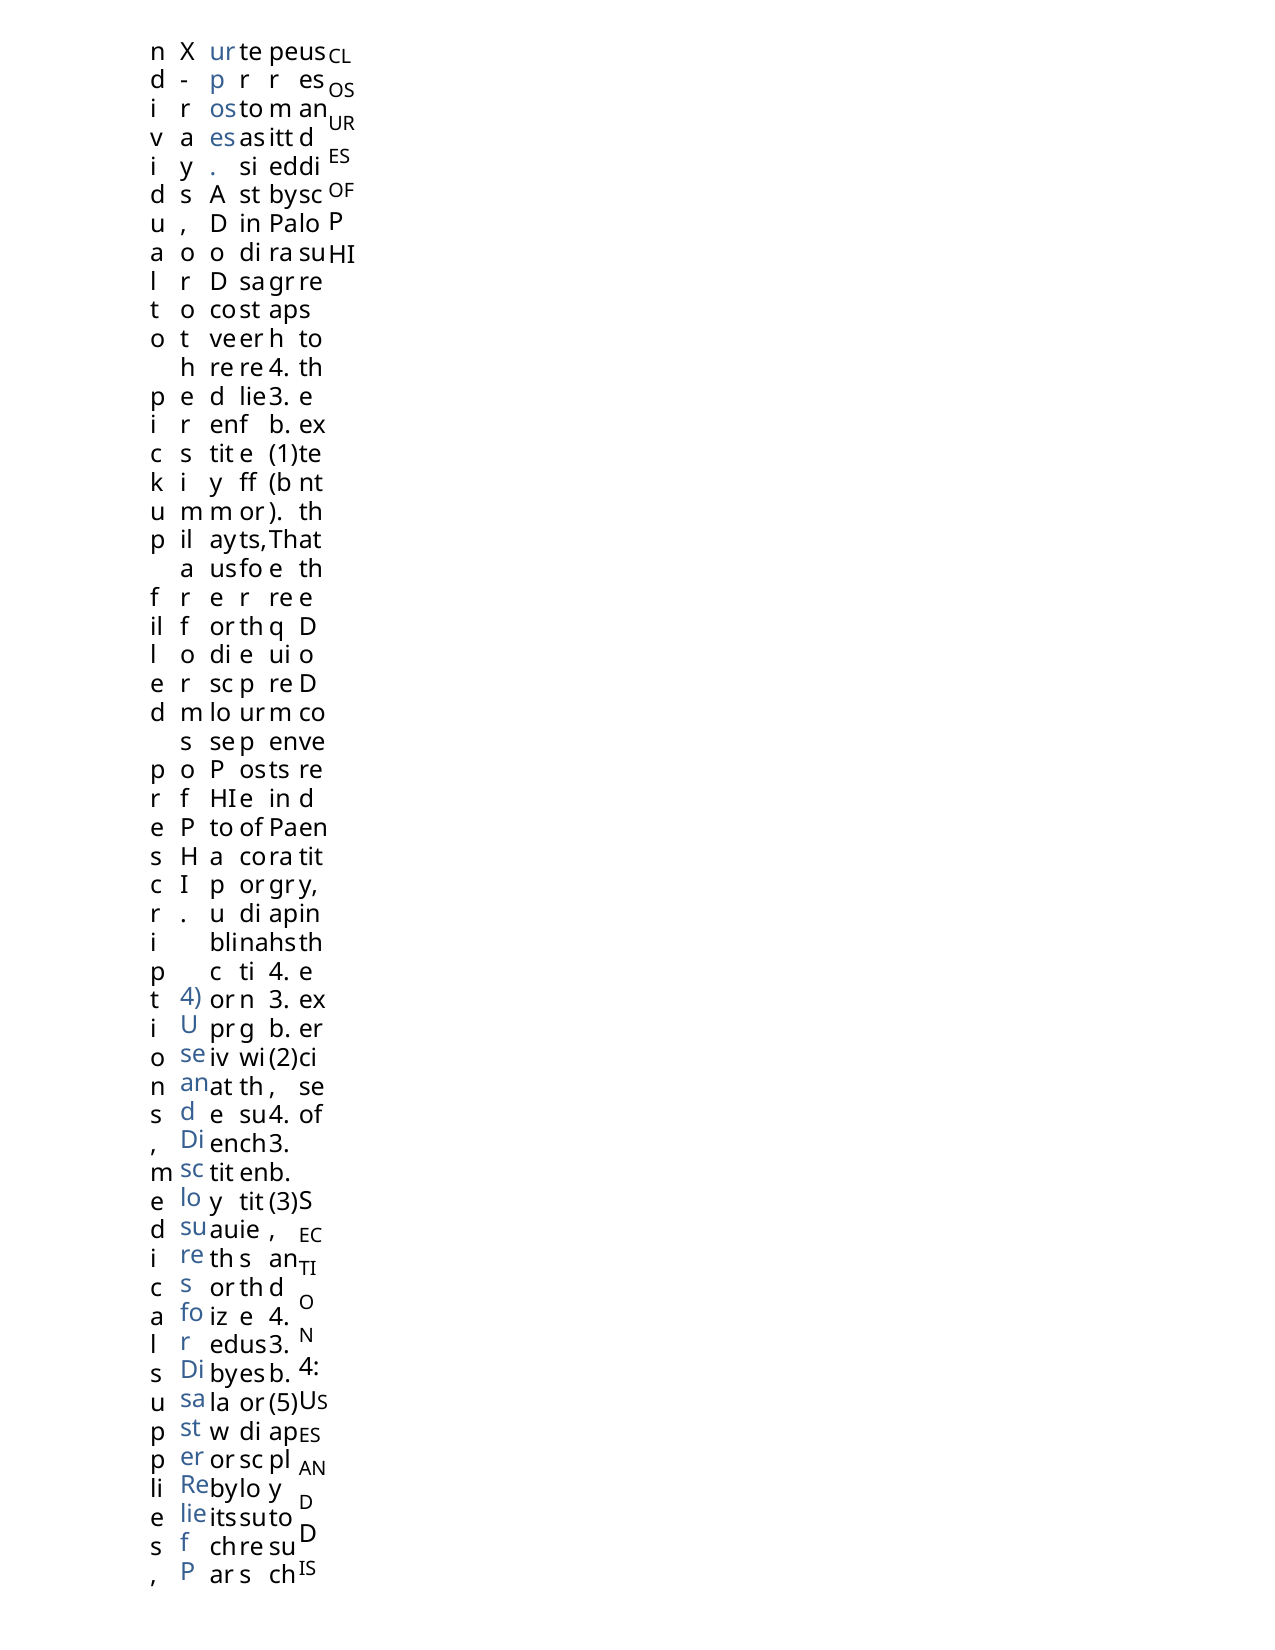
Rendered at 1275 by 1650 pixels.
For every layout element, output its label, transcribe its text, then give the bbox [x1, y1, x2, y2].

text SECTION 4:USES AND DISCLOSURES OF PHI 33 [298, 1182, 328, 1582]
text SECTION 4:USES AND DISCLOSURES OF PHI 33 [328, 37, 358, 304]
text (4) Use and Disclosures for Disaster Relief Purposes. A DoD covered entity may use or disclose PHI to a public or private entity authorized by law or by its charter to assist in disaster relief efforts, for the purpose of coordinating with such entities the uses or disclosures permitted by Paragraph 4.3.b.(1)(b). The requirements in Paragraphs 4.3.b.(2), 4.3.b.(3), and 4.3.b.(5) apply to such uses and disclosures to the extent that the DoD covered entity, in the exercise of [180, 37, 328, 1589]
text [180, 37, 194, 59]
